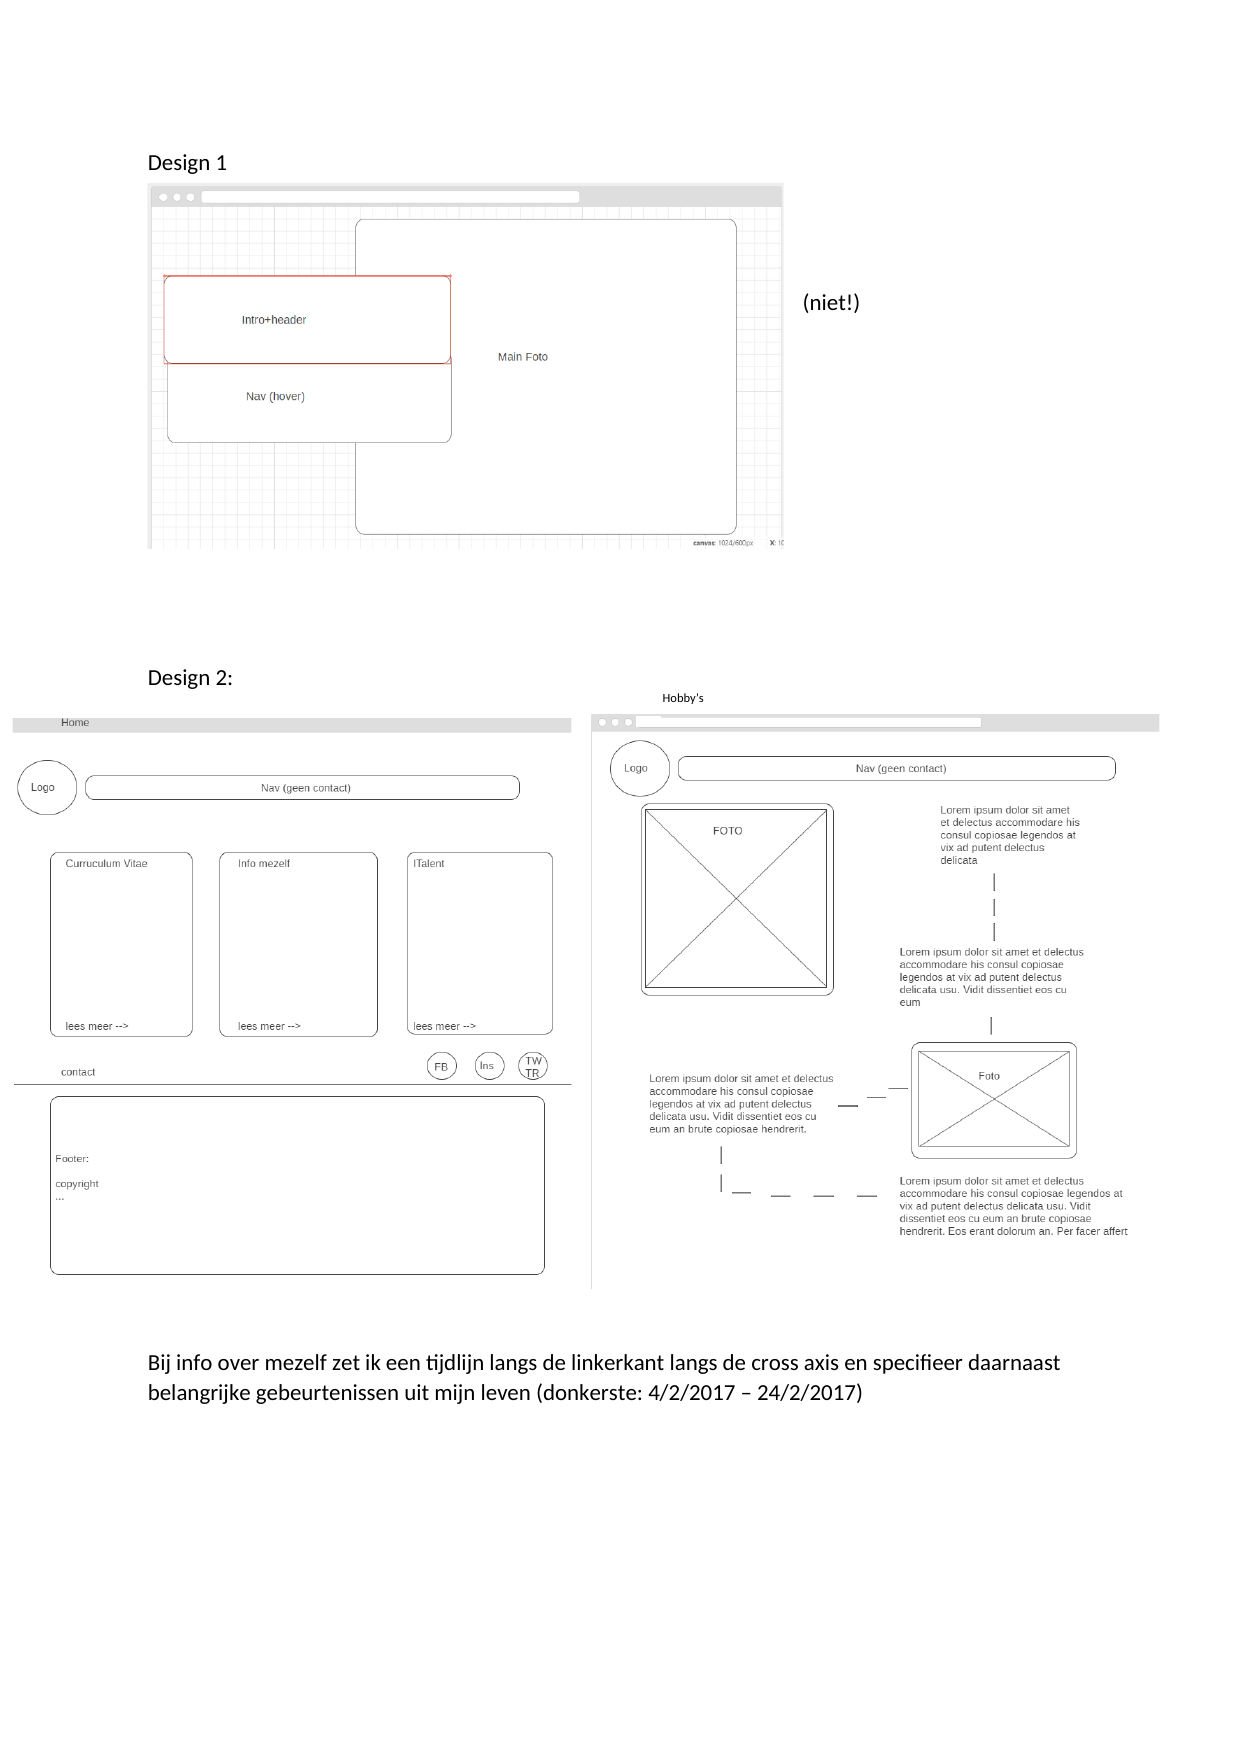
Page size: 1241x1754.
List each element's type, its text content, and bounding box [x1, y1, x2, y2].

picture [12, 718, 572, 1279]
text Design 2: [148, 663, 1093, 691]
picture [147, 183, 784, 549]
text Design 1 [148, 148, 1093, 176]
picture [591, 714, 1160, 1289]
text (niet!) [784, 288, 1093, 316]
text Bij info over mezelf zet ik een tijdlijn langs de linkerkant langs de cross axis en specifieer daarnaast belangrijke gebeurtenissen uit mijn leven (donkerste: 4/2/2017 – 24/2/2017) [148, 1348, 1093, 1406]
